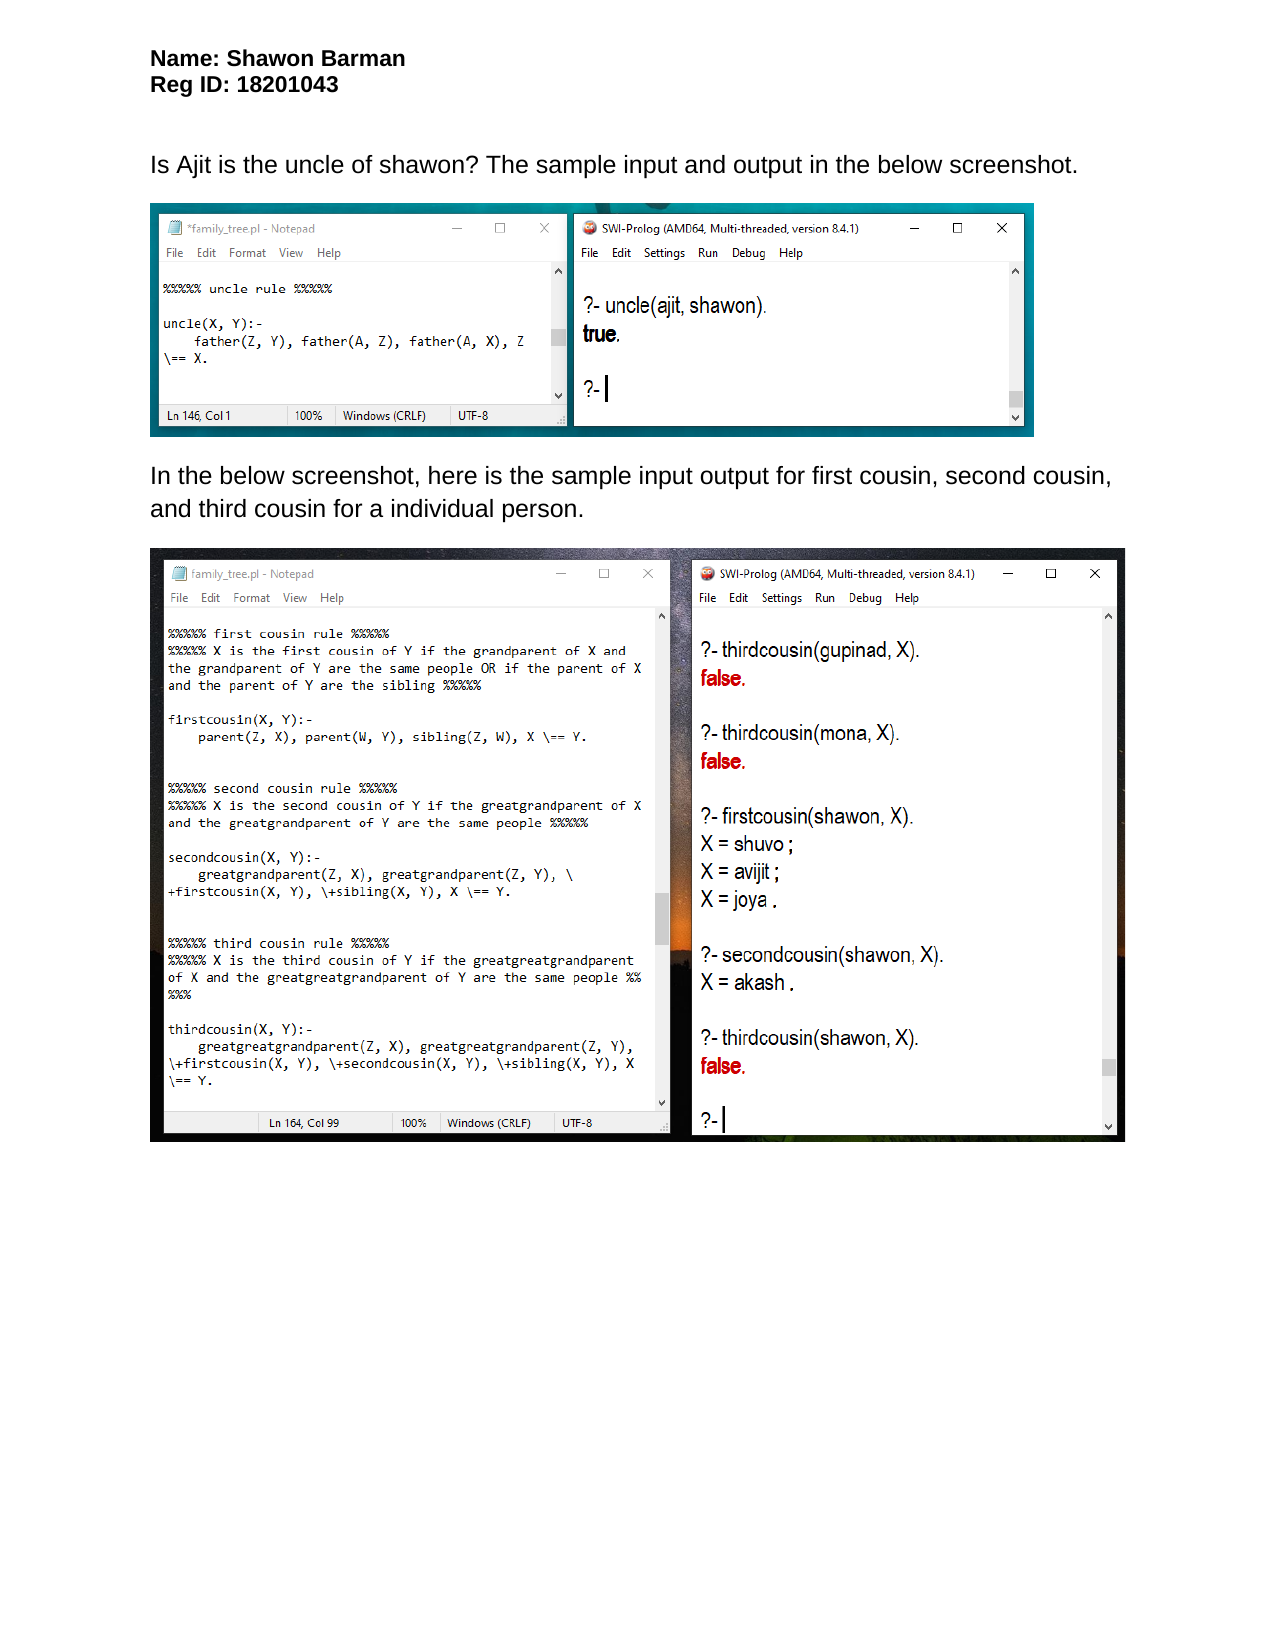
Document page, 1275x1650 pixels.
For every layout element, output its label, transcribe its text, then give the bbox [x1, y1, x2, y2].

text In the below screenshot, here is the sample input output for first cousin, second cousin, and third cousin for a individual person. [150, 461, 1125, 523]
text Is Ajit is the uncle of shawon? The sample input and output in the below screenshot. [150, 150, 1125, 179]
picture [150, 548, 1125, 1142]
picture [150, 203, 1034, 437]
picture [1024, 430, 1034, 437]
